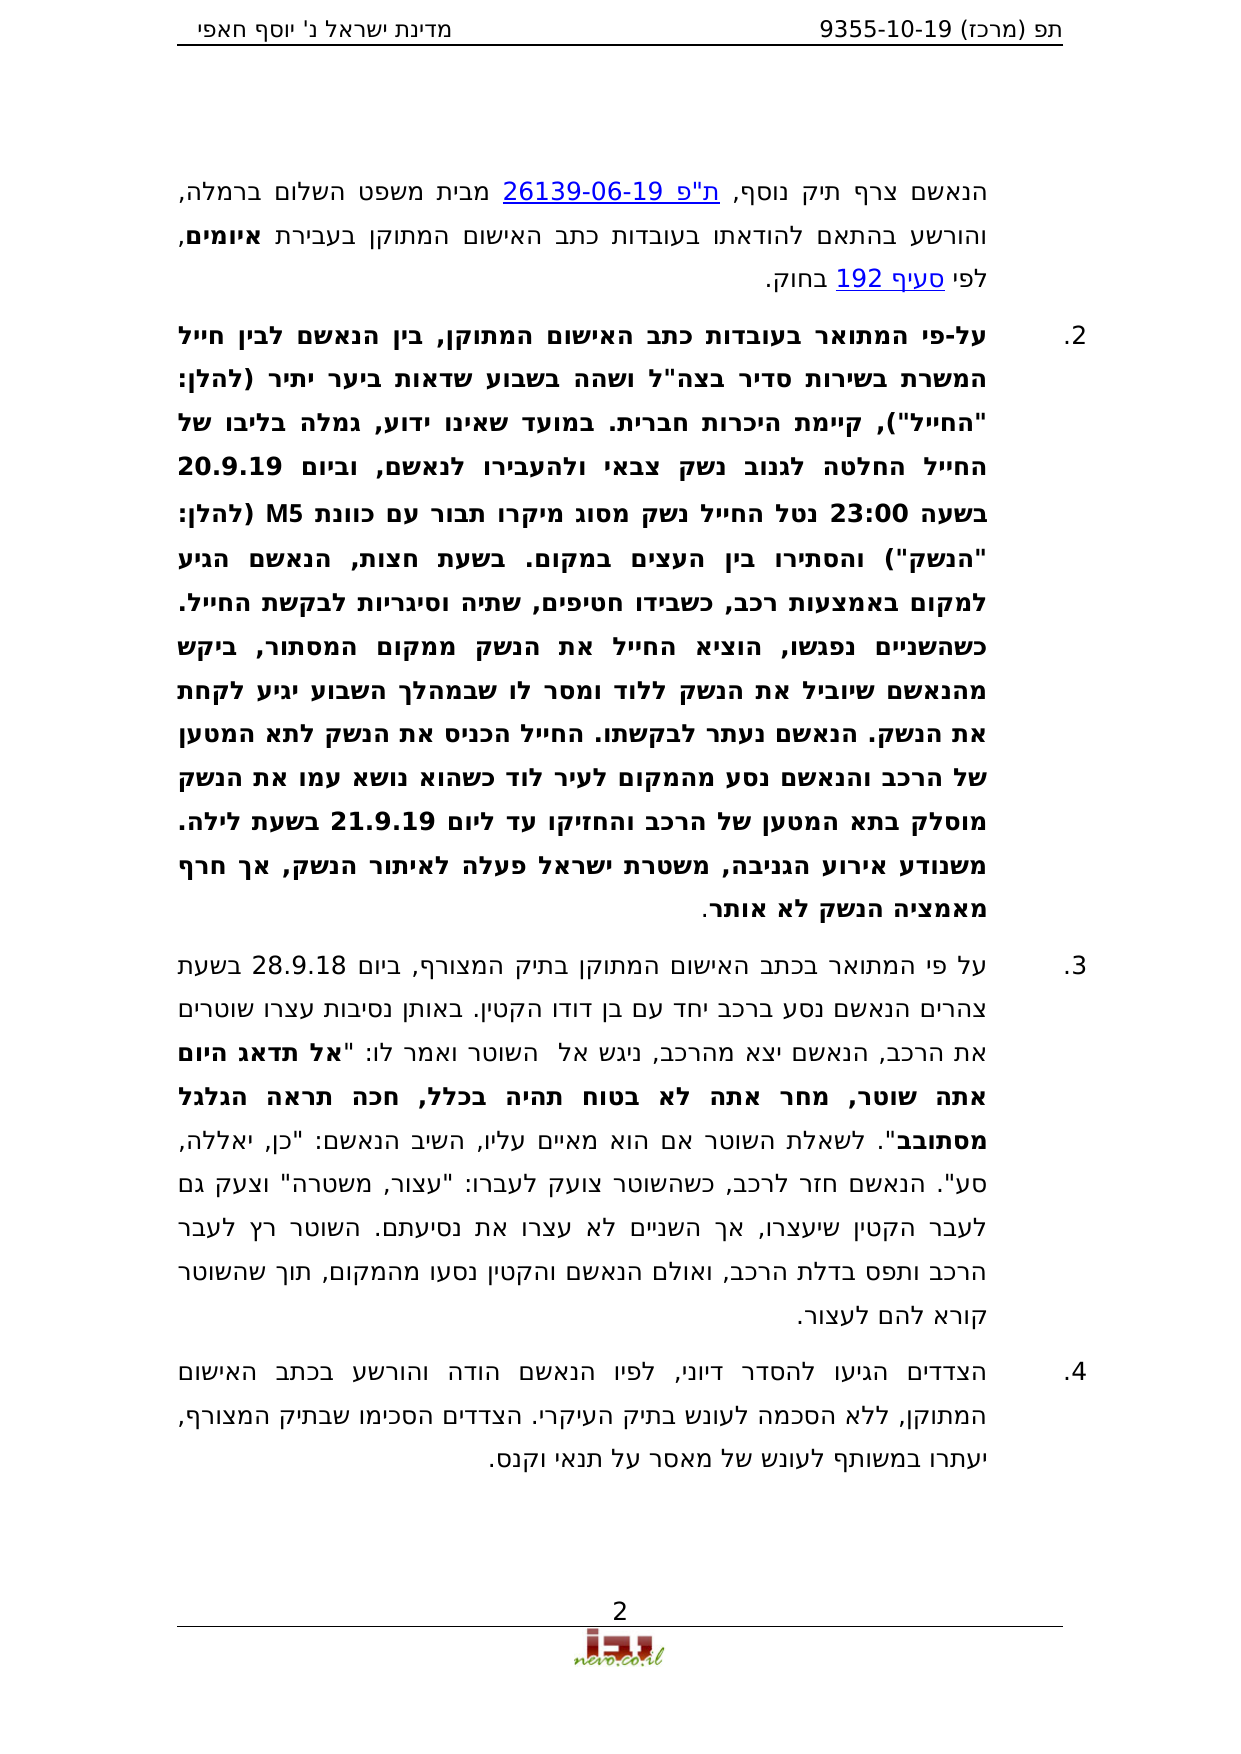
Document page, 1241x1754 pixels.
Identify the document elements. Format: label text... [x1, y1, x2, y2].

text על-פי המתואר בעובדות כתב האישום המתוקן, בין הנאשם לבין חייל המשרת בשירות סדיר בצה"ל ושהה בשבוע שדאות ביער יתיר (להלן: "החייל"), קיימת היכרות חברית. במועד שאינו ידוע, גמלה בליבו של החייל החלטה לגנוב נשק צבאי ולהעבירו לנאשם, וביום 20.9.19 בשעה 23:00 נטל החייל נשק מסוג מיקרו תבור עם כוונת M5 (להלן: "הנשק") והסתירו בין העצים במקום. בשעת חצות, הנאשם הגיע למקום באמצעות רכב, כשבידו חטיפים, שתיה וסיגריות לבקשת החייל. כשהשניים נפגשו, הוציא החייל את הנשק ממקום המסתור, ביקש מהנאשם שיוביל את הנשק ללוד ומסר לו שבמהלך השבוע יגיע לקחת את הנשק. הנאשם נעתר לבקשתו. החייל הכניס את הנשק לתא המטען של הרכב והנאשם נסע מהמקום לעיר לוד כשהוא נושא עמו את הנשק מוסלק בתא המטען של הרכב והחזיקו עד ליום 21.9.19 בשעת לילה. משנודע אירוע הגניבה, משטרת ישראל פעלה לאיתור הנשק, אך חרף מאמציה הנשק לא אותר. [177, 321, 1063, 924]
text הצדדים הגיעו להסדר דיוני, לפיו הנאשם הודה והורשע בכתב האישום המתוקן, ללא הסכמה לעונש בתיק העיקרי. הצדדים הסכימו שבתיק המצורף, יעתרו במשותף לעונש של מאסר על תנאי וקנס. [177, 1357, 1063, 1474]
text על פי המתואר בכתב האישום המתוקן בתיק המצורף, ביום 28.9.18 בשעת צהרים הנאשם נסע ברכב יחד עם בן דודו הקטין. באותן נסיבות עצרו שוטרים את הרכב, הנאשם יצא מהרכב, ניגש אל השוטר ואמר לו: "אל תדאג היום אתה שוטר, מחר אתה לא בטוח תהיה בכלל, חכה תראה הגלגל מסתובב". לשאלת השוטר אם הוא מאיים עליו, השיב הנאשם: "כן, יאללה, סע". הנאשם חזר לרכב, כשהשוטר צועק לעברו: "עצור, משטרה" וצעק גם לעבר הקטין שיעצרו, אך השניים לא עצרו את נסיעתם. השוטר רץ לעבר הרכב ותפס בדלת הרכב, ואולם הנאשם והקטין נסעו מהמקום, תוך שהשוטר קורא להם לעצור. [177, 951, 1063, 1330]
picture [574, 1628, 666, 1667]
list הנאשם צרף תיק נוסף, ת"פ 26139-06-19 מבית משפט השלום ברמלה, והורשע בהתאם להודאתו בעובדות כתב האישום המתוקן בעבירת איומים, לפי סעיף 192 בחוק. [177, 177, 988, 294]
